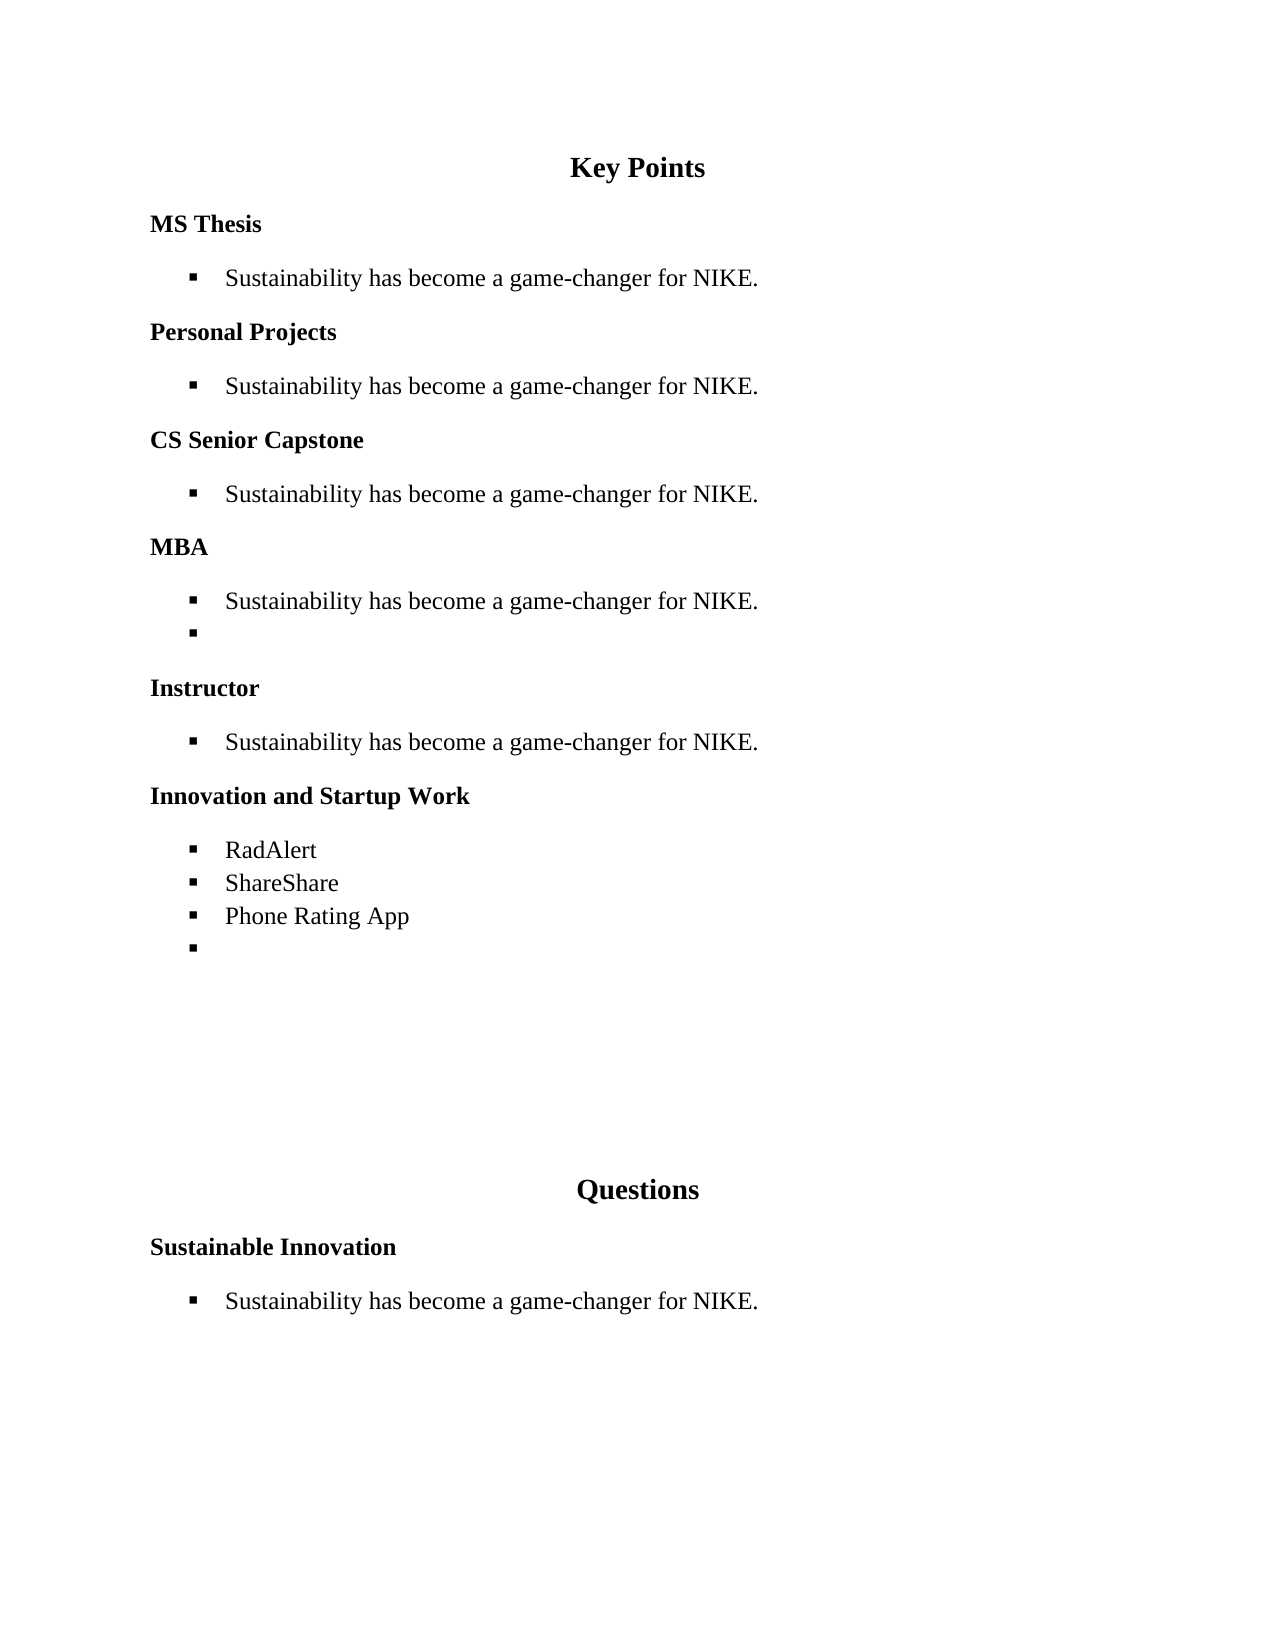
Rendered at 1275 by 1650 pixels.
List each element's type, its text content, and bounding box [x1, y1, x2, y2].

list Sustainability has become a game-changer for NIKE. [187, 586, 1125, 615]
text Innovation and Startup Work [150, 781, 1125, 810]
list Sustainability has become a game-changer for NIKE. [187, 371, 1125, 400]
list Phone Rating App [187, 901, 1125, 929]
text Personal Projects [150, 317, 1125, 346]
text Key Points [150, 150, 1125, 183]
text Instructor [150, 673, 1125, 702]
text CS Senior Capstone [150, 425, 1125, 453]
text Questions [150, 1172, 1125, 1206]
text MS Thesis [150, 209, 1125, 238]
list Sustainability has become a game-changer for NIKE. [187, 263, 1125, 292]
list Sustainability has become a game-changer for NIKE. [187, 727, 1125, 756]
text Sustainable Innovation [150, 1232, 1125, 1261]
text MBA [150, 532, 1125, 561]
list ShareShare [187, 868, 1125, 897]
list RadAlert [187, 835, 1125, 863]
list Sustainability has become a game-changer for NIKE. [187, 479, 1125, 507]
list Sustainability has become a game-changer for NIKE. [187, 1286, 1125, 1314]
